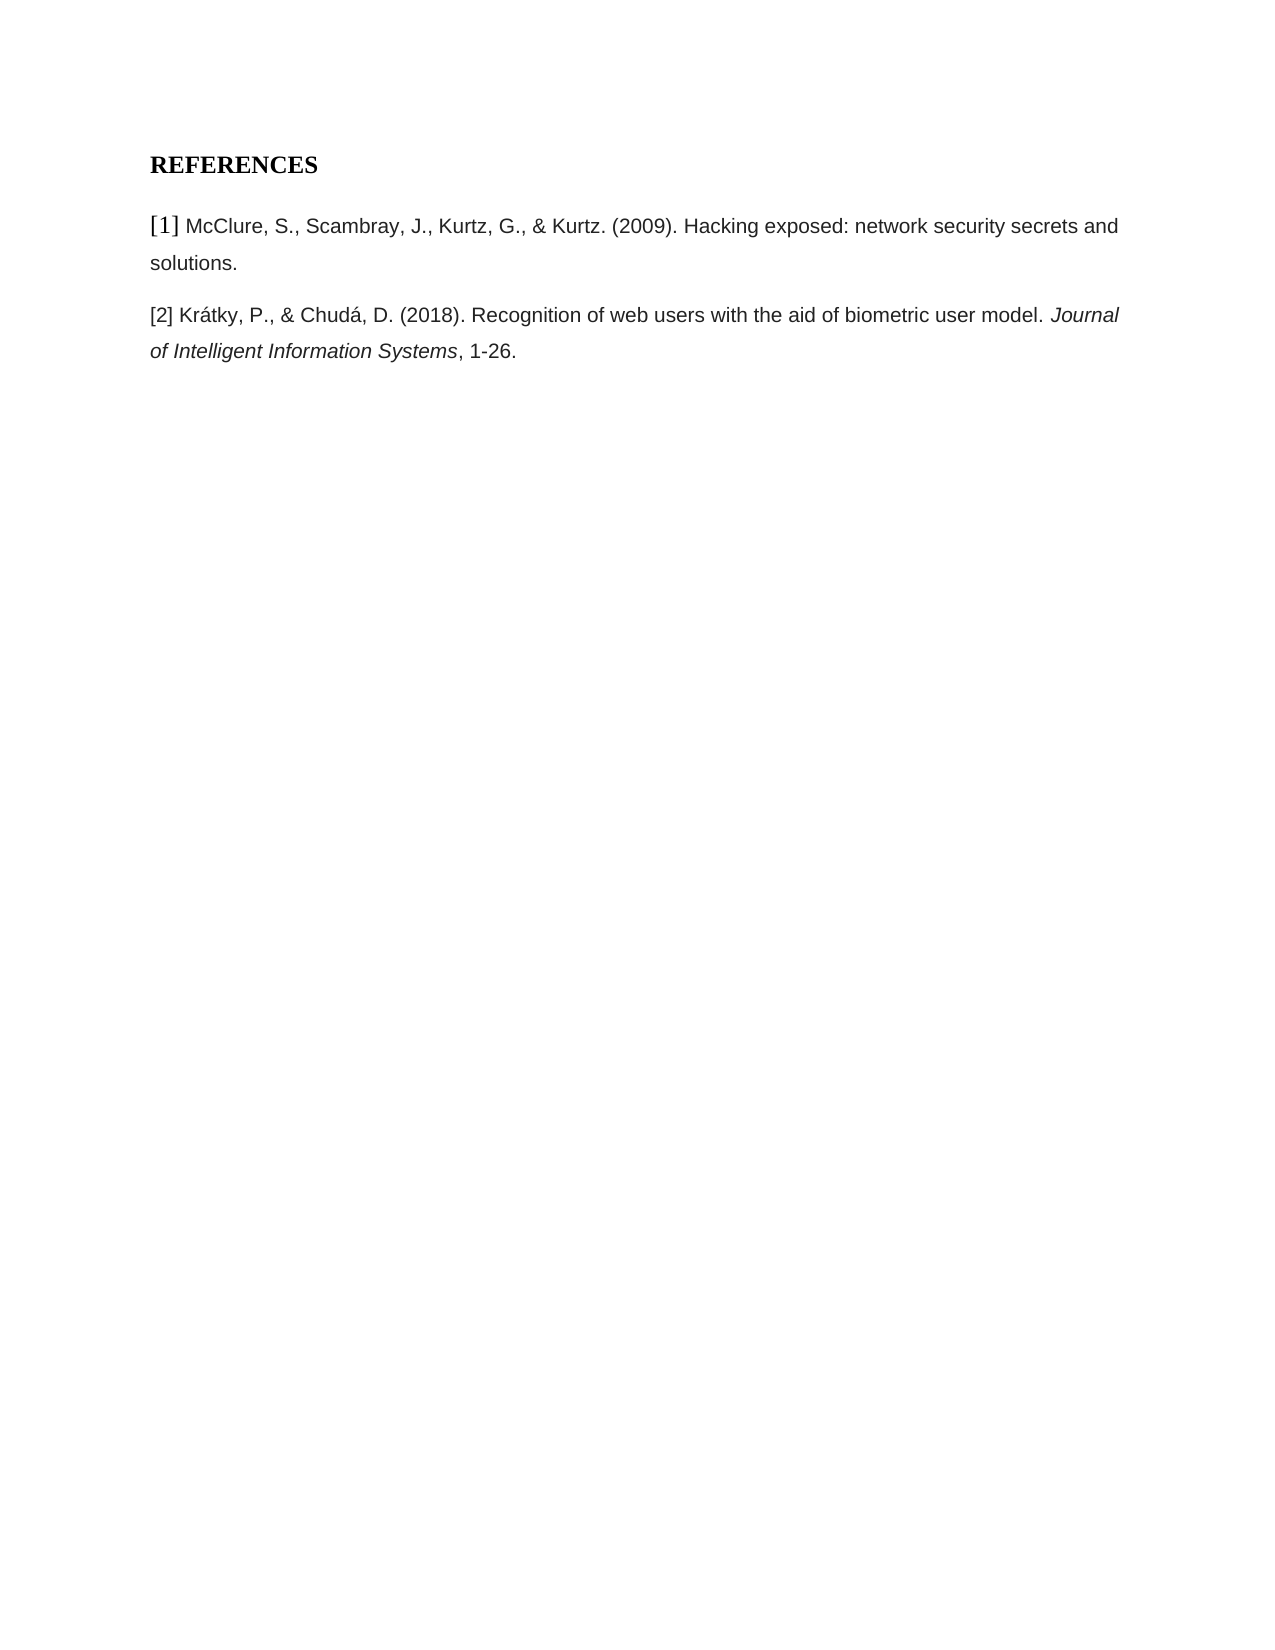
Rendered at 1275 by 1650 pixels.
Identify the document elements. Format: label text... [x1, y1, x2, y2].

text [2] Krátky, P., & Chudá, D. (2018). Recognition of web users with the aid of biometric user model. Journal of Intelligent Information Systems, 1-26. [150, 303, 1125, 405]
text REFERENCES [150, 150, 1125, 179]
text [1] McClure, S., Scambray, J., Kurtz, G., & Kurtz. (2009). Hacking exposed: network security secrets and solutions. [150, 210, 1125, 274]
